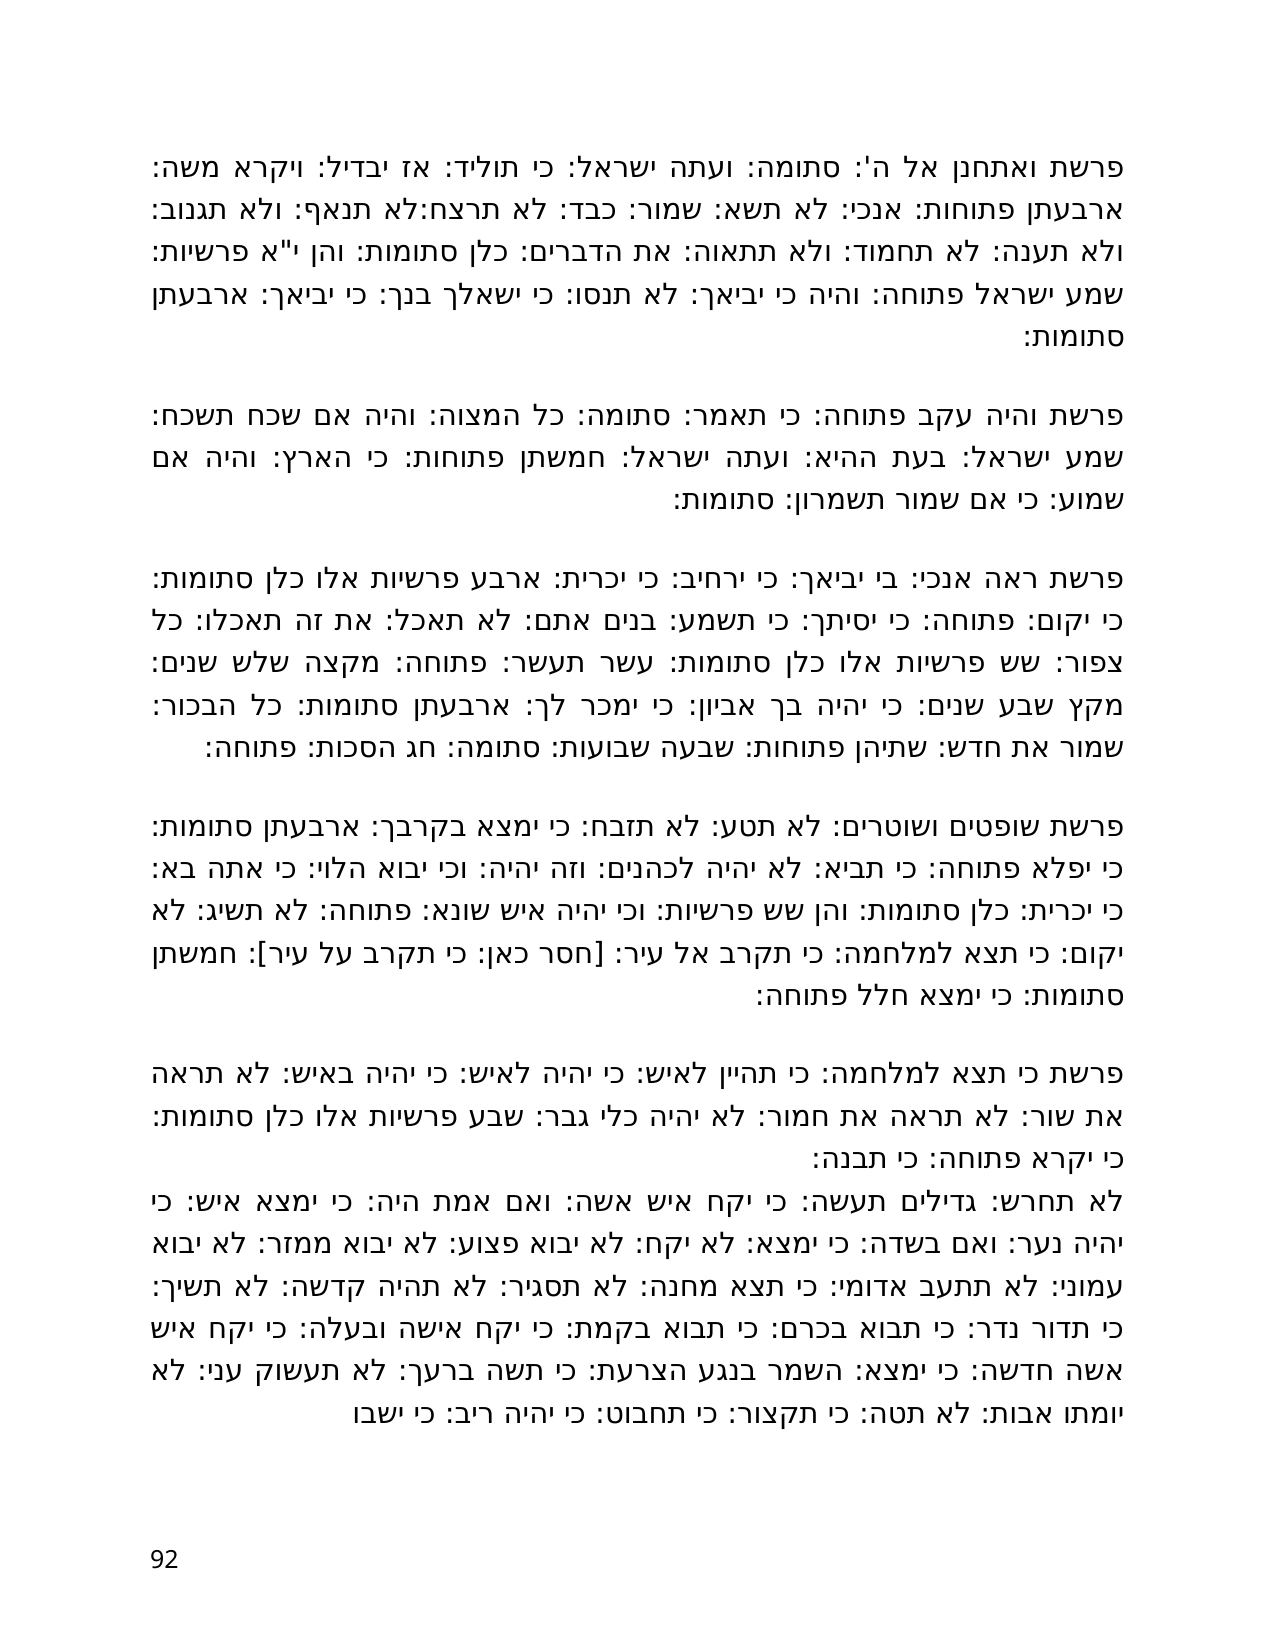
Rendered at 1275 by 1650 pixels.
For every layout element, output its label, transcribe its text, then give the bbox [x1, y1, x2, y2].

text פרשת שופטים ושוטרים: לא תטע: לא תזבח: כי ימצא בקרבך: ארבעתן סתומות: כי יפלא פתוחה: כי תביא: לא יהיה לכהנים: וזה יהיה: וכי יבוא הלוי: כי אתה בא: כי יכרית: כלן סתומות: והן שש פרשיות: וכי יהיה איש שונא: פתוחה: לא תשיג: לא יקום: כי תצא למלחמה: כי תקרב אל עיר: [חסר כאן: כי תקרב על עיר]: חמשתן סתומות: כי ימצא חלל פתוחה: [150, 809, 1125, 1012]
text פרשת ואתחנן אל ה': סתומה: ועתה ישראל: כי תוליד: אז יבדיל: ויקרא משה: ארבעתן פתוחות: אנכי: לא תשא: שמור: כבד: לא תרצח:לא תנאף: ולא תגנוב: ולא תענה: לא תחמוד: ולא תתאוה: את הדברים: כלן סתומות: והן י"א פרשיות: שמע ישראל פתוחה: והיה כי יביאך: לא תנסו: כי ישאלך בנך: כי יביאך: ארבעתן סתומות: [150, 150, 1125, 353]
text פרשת כי תצא למלחמה: כי תהיין לאיש: כי יהיה לאיש: כי יהיה באיש: לא תראה את שור: לא תראה את חמור: לא יהיה כלי גבר: שבע פרשיות אלו כלן סתומות: כי יקרא פתוחה: כי תבנה: [150, 1057, 1125, 1176]
text פרשת ראה אנכי: בי יביאך: כי ירחיב: כי יכרית: ארבע פרשיות אלו כלן סתומות: כי יקום: פתוחה: כי יסיתך: כי תשמע: בנים אתם: לא תאכל: את זה תאכלו: כל צפור: שש פרשיות אלו כלן סתומות: עשר תעשר: פתוחה: מקצה שלש שנים: מקץ שבע שנים: כי יהיה בך אביון: כי ימכר לך: ארבעתן סתומות: כל הבכור: שמור את חדש: שתיהן פתוחות: שבעה שבועות: סתומה: חג הסכות: פתוחה: [150, 561, 1125, 764]
text פרשת והיה עקב פתוחה: כי תאמר: סתומה: כל המצוה: והיה אם שכח תשכח: שמע ישראל: בעת ההיא: ועתה ישראל: חמשתן פתוחות: כי הארץ: והיה אם שמוע: כי אם שמור תשמרון: סתומות: [150, 398, 1125, 517]
text לא תחרש: גדילים תעשה: כי יקח איש אשה: ואם אמת היה: כי ימצא איש: כי יהיה נער: ואם בשדה: כי ימצא: לא יקח: לא יבוא פצוע: לא יבוא ממזר: לא יבוא עמוני: לא תתעב אדומי: כי תצא מחנה: לא תסגיר: לא תהיה קדשה: לא תשיך: כי תדור נדר: כי תבוא בכרם: כי תבוא בקמת: כי יקח אישה ובעלה: כי יקח איש אשה חדשה: כי ימצא: השמר בנגע הצרעת: כי תשה ברעך: לא תעשוק עני: לא יומתו אבות: לא תטה: כי תקצור: כי תחבוט: כי יהיה ריב: כי ישבו [150, 1184, 1125, 1430]
